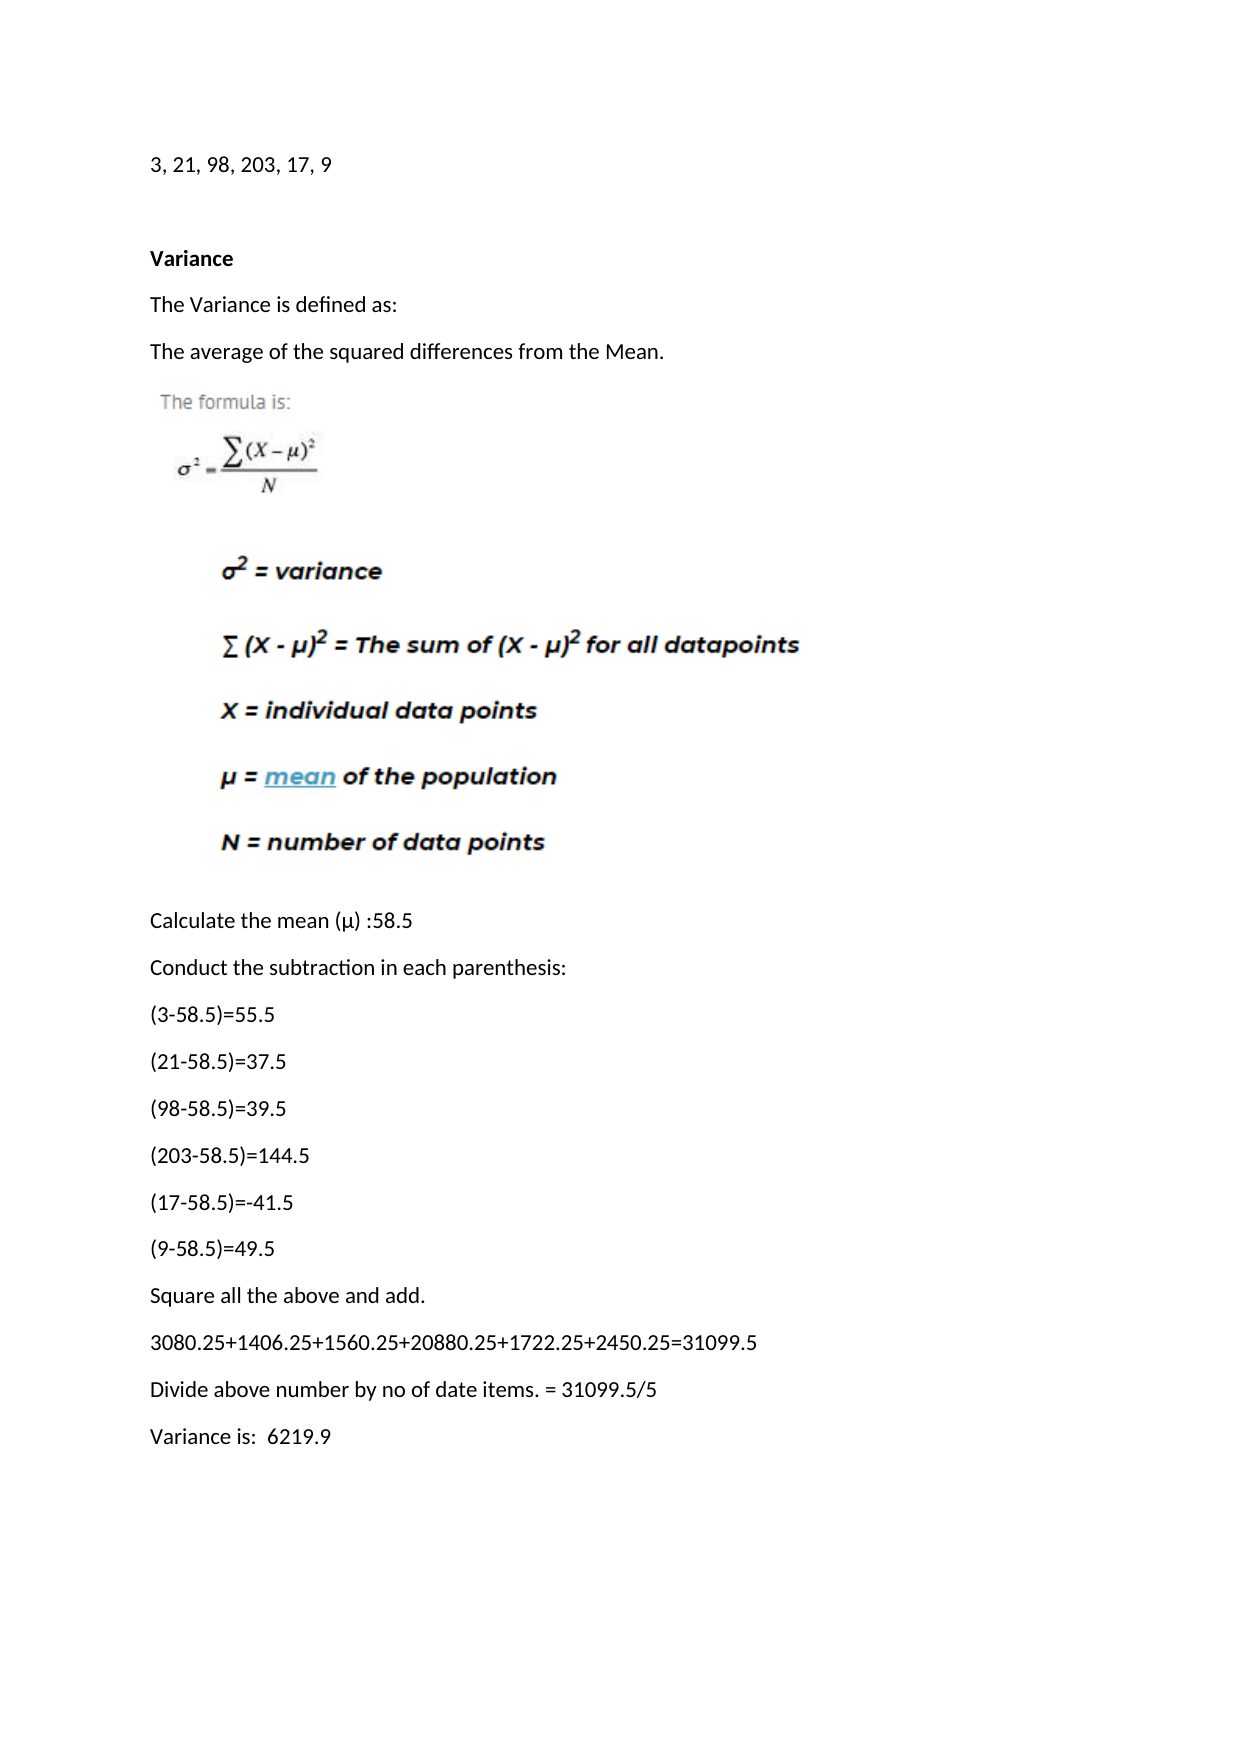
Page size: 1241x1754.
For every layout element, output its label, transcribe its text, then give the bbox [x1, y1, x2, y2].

text The average of the squared differences from the Mean. [150, 337, 1090, 366]
text (3-58.5)=55.5 [150, 1000, 1090, 1028]
text (203-58.5)=144.5 [150, 1141, 1090, 1169]
text Divide above number by no of date items. = 31099.5/5 [150, 1375, 1090, 1403]
text Calculate the mean (µ) :58.5 [150, 906, 1090, 934]
text Variance is: 6219.9 [150, 1422, 1090, 1450]
picture [150, 384, 407, 499]
text (9-58.5)=49.5 [150, 1234, 1090, 1263]
text 3080.25+1406.25+1560.25+20880.25+1722.25+2450.25=31099.5 [150, 1328, 1090, 1356]
text (98-58.5)=39.5 [150, 1094, 1090, 1122]
text (17-58.5)=-41.5 [150, 1188, 1090, 1216]
text Conduct the subtraction in each parenthesis: [150, 953, 1090, 981]
text Square all the above and add. [150, 1281, 1090, 1309]
text (21-58.5)=37.5 [150, 1047, 1090, 1075]
text 3, 21, 98, 203, 17, 9 [150, 150, 1090, 178]
text Variance [150, 244, 1090, 272]
text The Variance is defined as: [150, 291, 1090, 319]
picture [150, 517, 969, 888]
